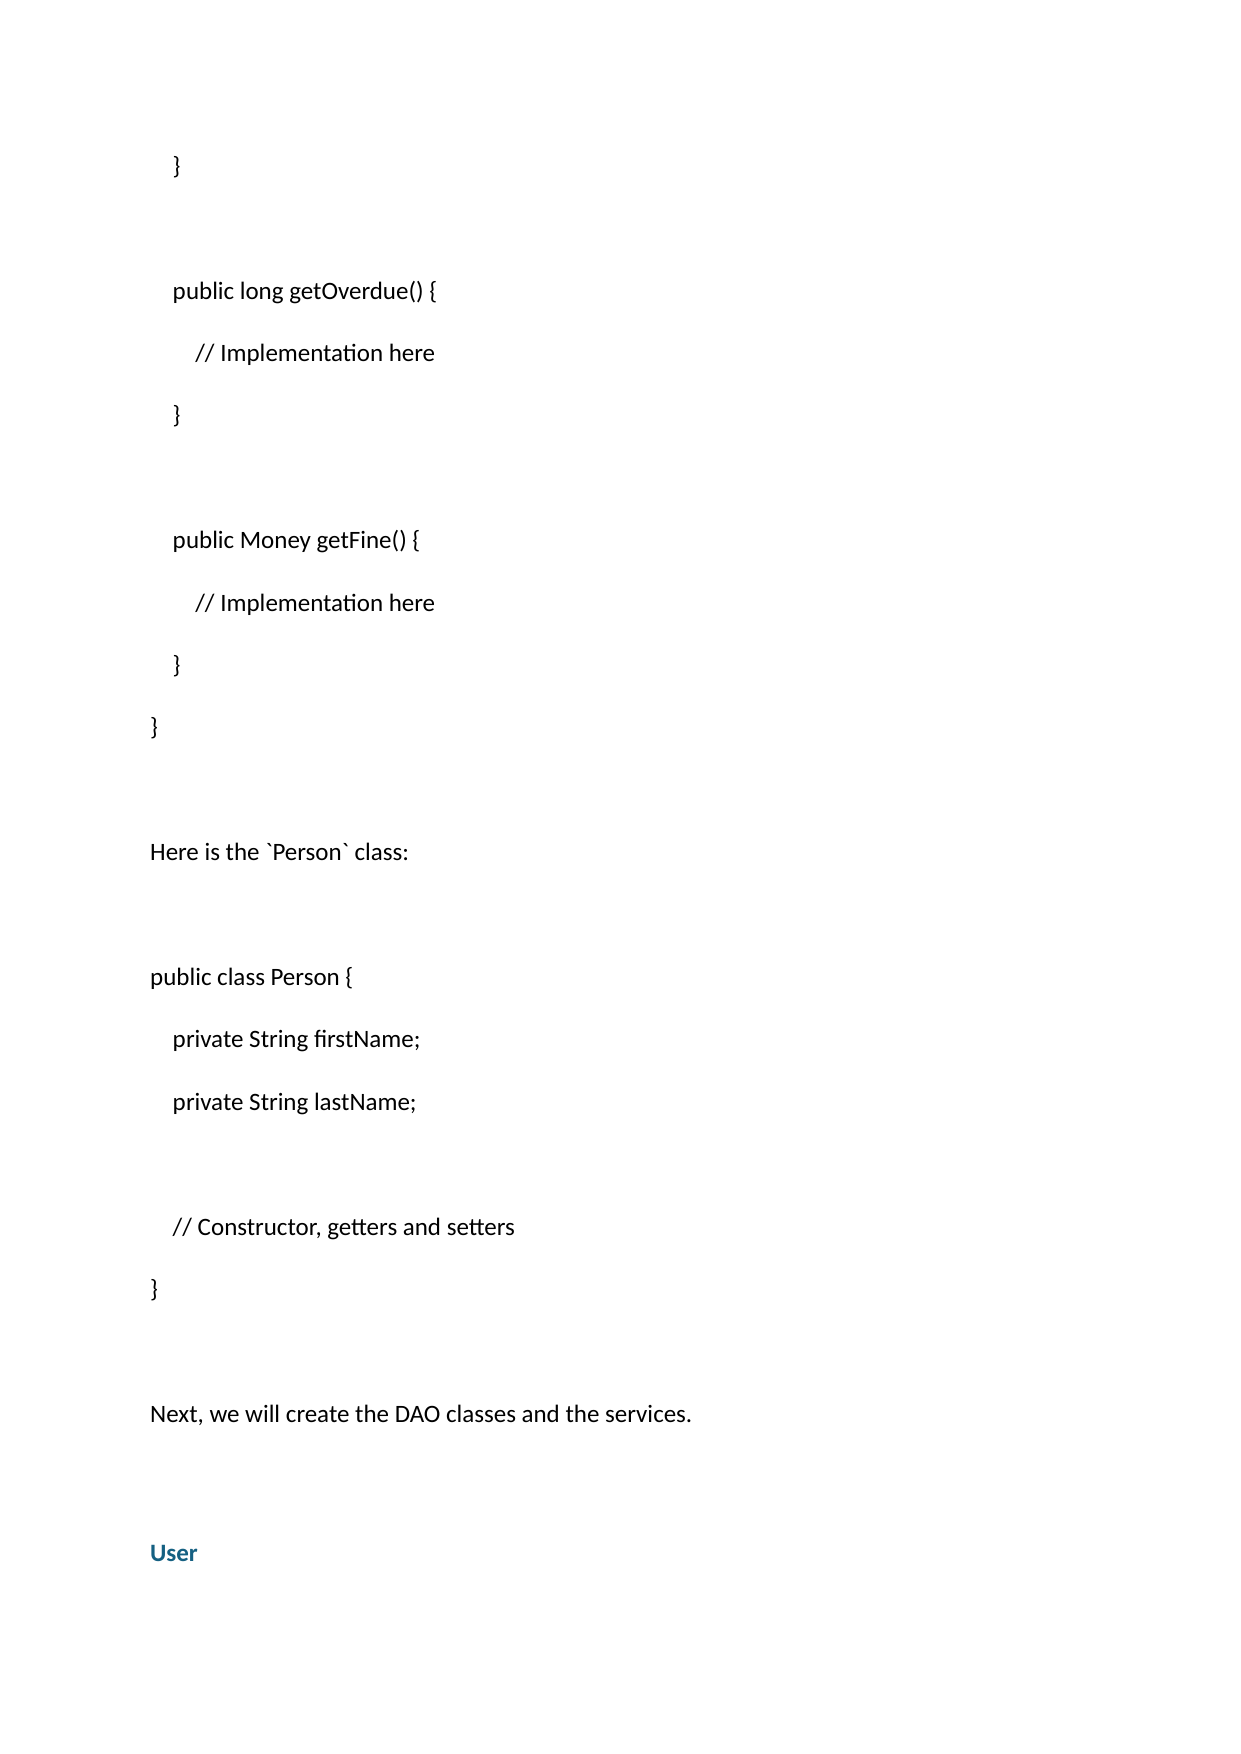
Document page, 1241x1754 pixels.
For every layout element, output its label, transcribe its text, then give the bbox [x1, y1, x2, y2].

text } [150, 150, 1090, 181]
text } [150, 649, 1090, 680]
text User [150, 1537, 1090, 1568]
text public class Person { [150, 961, 1090, 992]
text public long getOverdue() { [150, 275, 1090, 305]
text // Constructor, getters and setters [150, 1211, 1090, 1241]
text Here is the `Person` class: [150, 836, 1090, 867]
text private String lastName; [150, 1086, 1090, 1116]
text } [150, 712, 1090, 742]
text public Money getFine() { [150, 524, 1090, 555]
text // Implementation here [150, 337, 1090, 368]
text Next, we will create the DAO classes and the services. [150, 1398, 1090, 1428]
text // Implementation here [150, 587, 1090, 617]
text } [150, 1273, 1090, 1304]
text } [150, 399, 1090, 430]
text private String firstName; [150, 1023, 1090, 1054]
